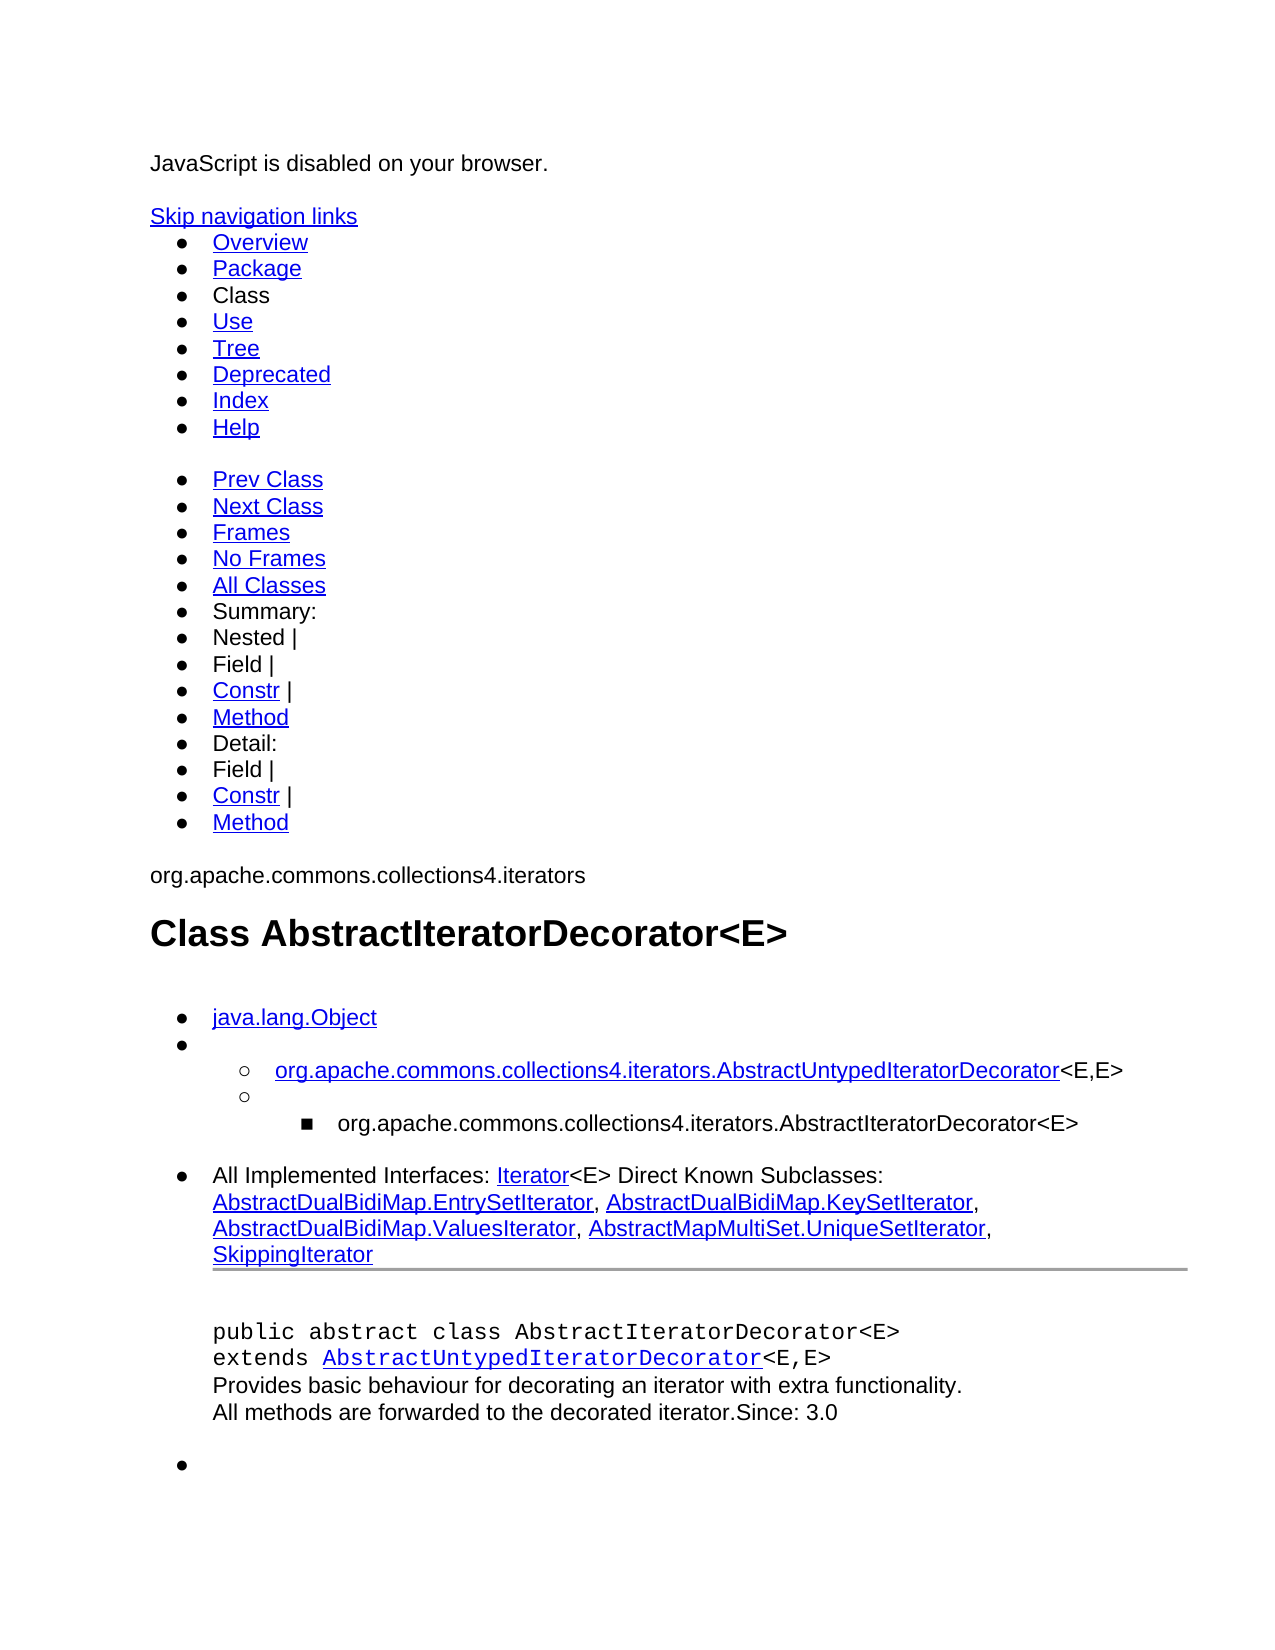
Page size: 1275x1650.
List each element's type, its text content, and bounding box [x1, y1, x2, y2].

list Method [175, 703, 1125, 730]
list Summary: [175, 598, 1125, 624]
list Class [175, 282, 1125, 308]
list Field | [175, 651, 1125, 677]
list All Implemented Interfaces: Iterator<E> Direct Known Subclasses: AbstractDualBidiMap.EntrySetIterator, AbstractDualBidiMap.KeySetIterator, AbstractDualBidiMap.ValuesIterator, AbstractMapMultiSet.UniqueSetIterator, SkippingIterator public abstract class AbstractIteratorDecorator<E> extends AbstractUntypedIteratorDecorator<E,E> Provides basic behaviour for decorating an iterator with extra functionality. All methods are forwarded to the decorated iterator.Since: 3.0 [175, 1162, 1125, 1425]
list Deprecated [175, 361, 1125, 387]
list Use [175, 308, 1125, 334]
list Frames [175, 519, 1125, 545]
list No Frames [175, 545, 1125, 572]
list Next Class [175, 493, 1125, 519]
list Index [175, 387, 1125, 413]
list Method [175, 809, 1125, 835]
list Detail: [175, 730, 1125, 756]
list Field | [175, 756, 1125, 782]
list Constr | [175, 782, 1125, 809]
text JavaScript is disabled on your browser. [150, 150, 1125, 176]
list Package [175, 255, 1125, 282]
list Nested | [175, 624, 1125, 651]
list Help [175, 413, 1125, 440]
text Skip navigation links [150, 203, 1125, 229]
subtitle Class AbstractIteratorDecorator<E> [150, 911, 1125, 954]
list Constr | [175, 677, 1125, 703]
list All Classes [175, 572, 1125, 598]
list Prev Class [175, 466, 1125, 493]
list Tree [175, 334, 1125, 361]
list java.lang.Object [175, 1004, 1125, 1031]
text org.apache.commons.collections4.iterators [150, 862, 1125, 888]
list Overview [175, 229, 1125, 255]
list org.apache.commons.collections4.iterators.AbstractUntypedIteratorDecorator<E,E> [237, 1057, 1125, 1083]
list org.apache.commons.collections4.iterators.AbstractIteratorDecorator<E> [300, 1110, 1125, 1136]
